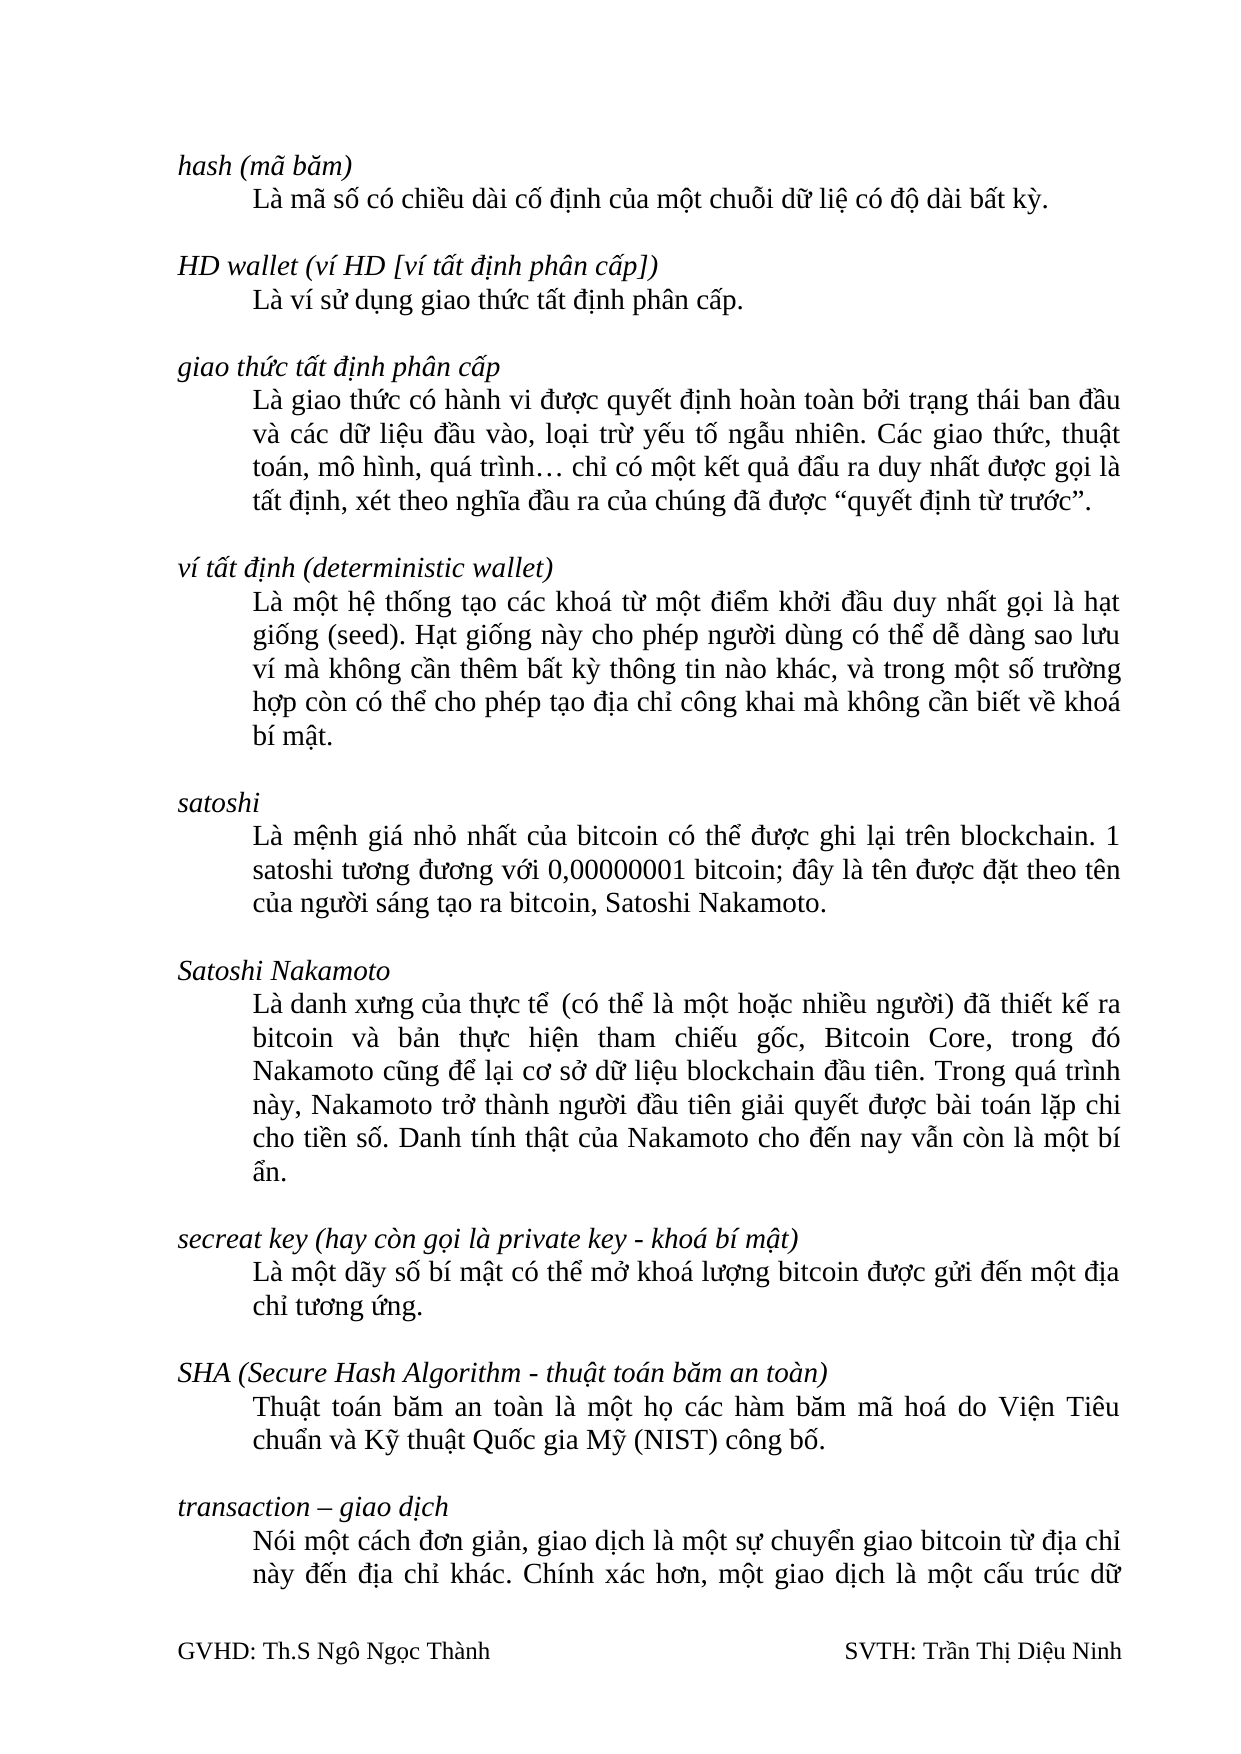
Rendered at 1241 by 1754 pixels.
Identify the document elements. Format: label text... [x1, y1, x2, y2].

text Là một hệ thống tạo các khoá từ một điểm khởi đầu duy nhất gọi là hạt giống (seed). Hạt giống này cho phép người dùng có thể dễ dàng sao lưu ví mà không cần thêm bất kỳ thông tin nào khác, và trong một số trường hợp còn có thể cho phép tạo địa chỉ công khai mà không cần biết về khoá bí mật. [177, 584, 1122, 751]
text hash (mã băm) [177, 148, 1122, 181]
text HD wallet (ví HD [ví tất định phân cấp]) [177, 248, 1122, 282]
text giao thức tất định phân cấp [177, 349, 1122, 382]
text Là mệnh giá nhỏ nhất của bitcoin có thể được ghi lại trên blockchain. 1 satoshi tương đương với 0,00000001 bitcoin; đây là tên được đặt theo tên của người sáng tạo ra bitcoin, Satoshi Nakamoto. [177, 818, 1122, 919]
text ví tất định (deterministic wallet) [177, 550, 1122, 584]
text transaction – giao dịch [177, 1489, 1122, 1523]
text Là danh xưng của thực tể (có thể là một hoặc nhiều người) đã thiết kế ra bitcoin và bản thực hiện tham chiếu gốc, Bitcoin Core, trong đó Nakamoto cũng để lại cơ sở dữ liệu blockchain đầu tiên. Trong quá trình này, Nakamoto trở thành người đầu tiên giải quyết được bài toán lặp chi cho tiền số. Danh tính thật của Nakamoto cho đến nay vẫn còn là một bí ẩn. [177, 986, 1122, 1187]
text Thuật toán băm an toàn là một họ các hàm băm mã hoá do Viện Tiêu chuẩn và Kỹ thuật Quốc gia Mỹ (NIST) công bố. [177, 1389, 1122, 1456]
text Là mã số có chiều dài cố định của một chuỗi dữ liệ có độ dài bất kỳ. [177, 181, 1122, 215]
text Là giao thức có hành vi được quyết định hoàn toàn bởi trạng thái ban đầu và các dữ liệu đầu vào, loại trừ yếu tố ngẫu nhiên. Các giao thức, thuật toán, mô hình, quá trình… chỉ có một kết quả đẩu ra duy nhất được gọi là tất định, xét theo nghĩa đầu ra của chúng đã được “quyết định từ trước”. [177, 382, 1122, 517]
text Là một dãy số bí mật có thể mở khoá lượng bitcoin được gửi đến một địa chỉ tương ứng. [177, 1254, 1122, 1322]
text satoshi [177, 785, 1122, 818]
text secreat key (hay còn gọi là private key - khoá bí mật) [177, 1221, 1122, 1254]
text Là ví sử dụng giao thức tất định phân cấp. [177, 282, 1122, 315]
text Satoshi Nakamoto [177, 953, 1122, 986]
text SHA (Secure Hash Algorithm - thuật toán băm an toàn) [177, 1355, 1122, 1389]
